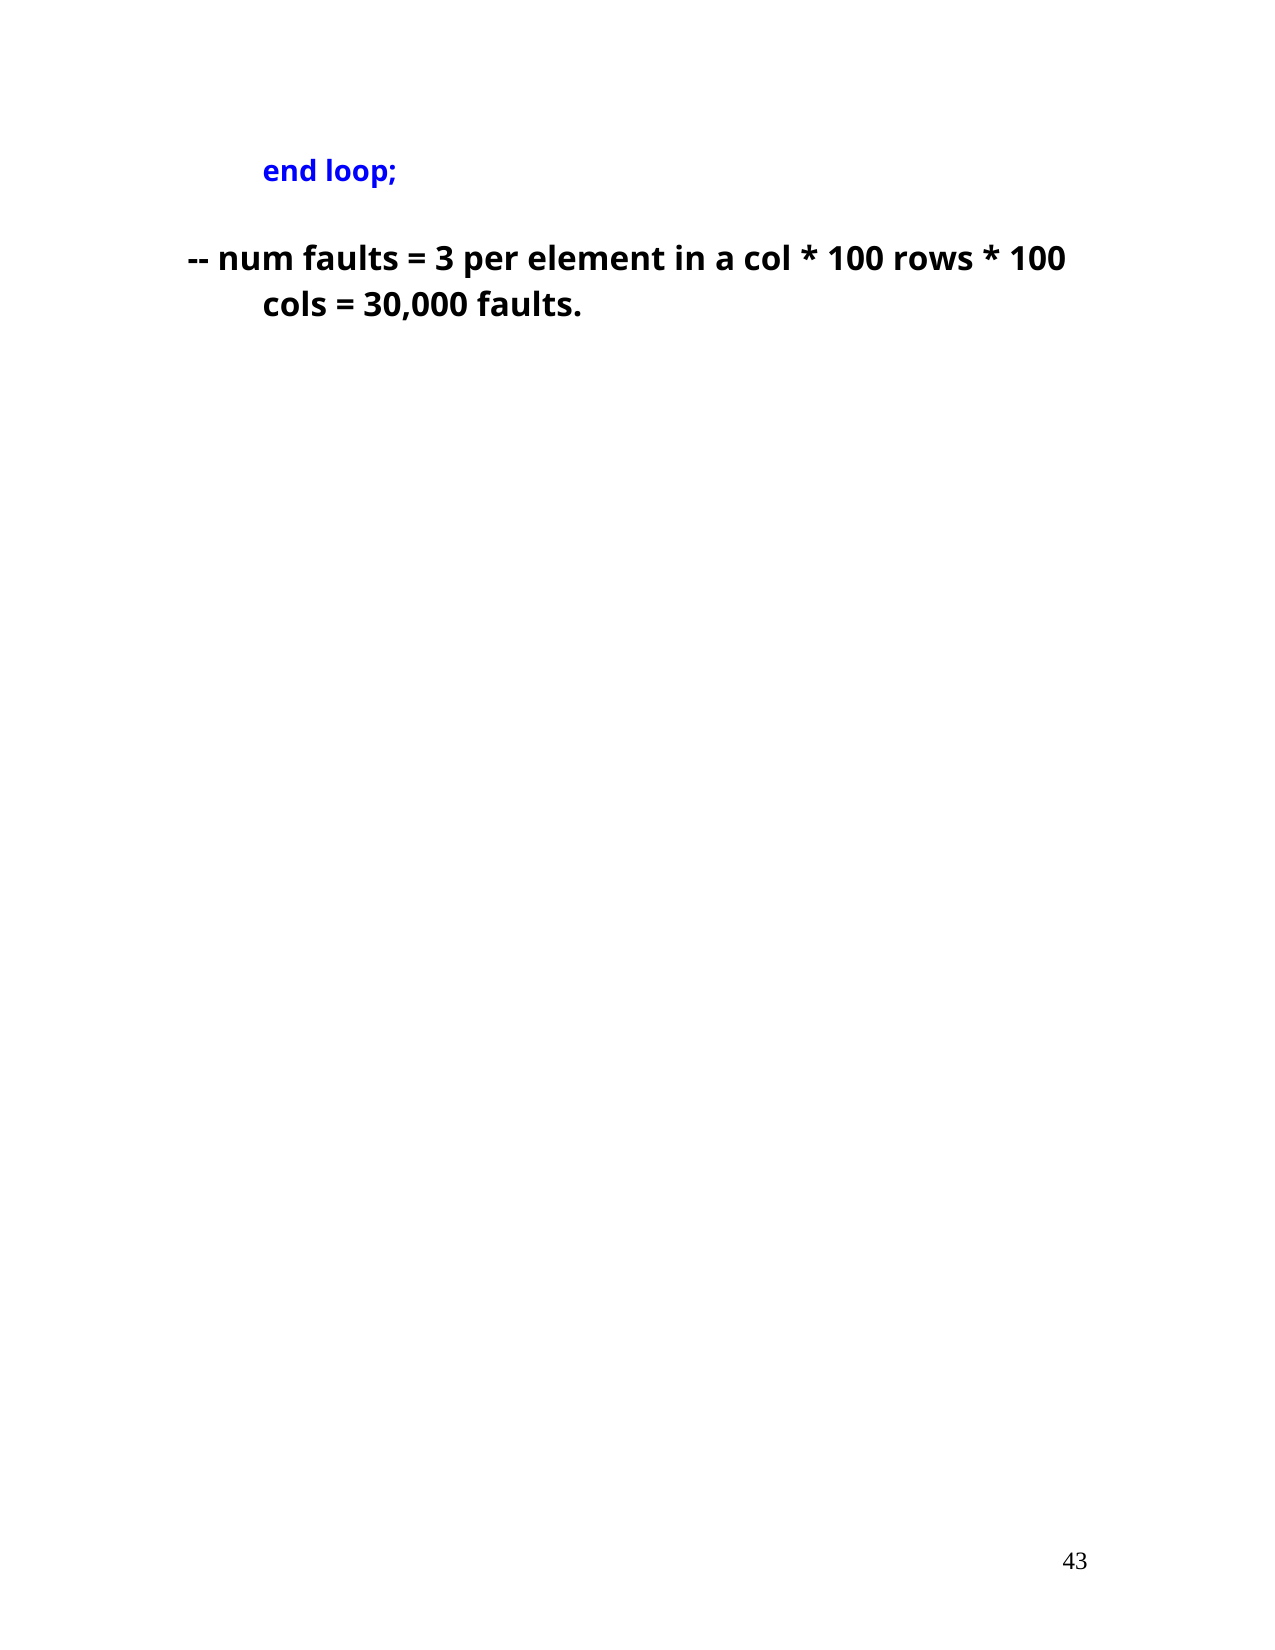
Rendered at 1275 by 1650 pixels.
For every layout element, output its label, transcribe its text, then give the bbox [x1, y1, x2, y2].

text -- num faults = 3 per element in a col * 100 rows * 100 cols = 30,000 faults. [187, 235, 1087, 326]
text end loop; [187, 150, 1087, 190]
